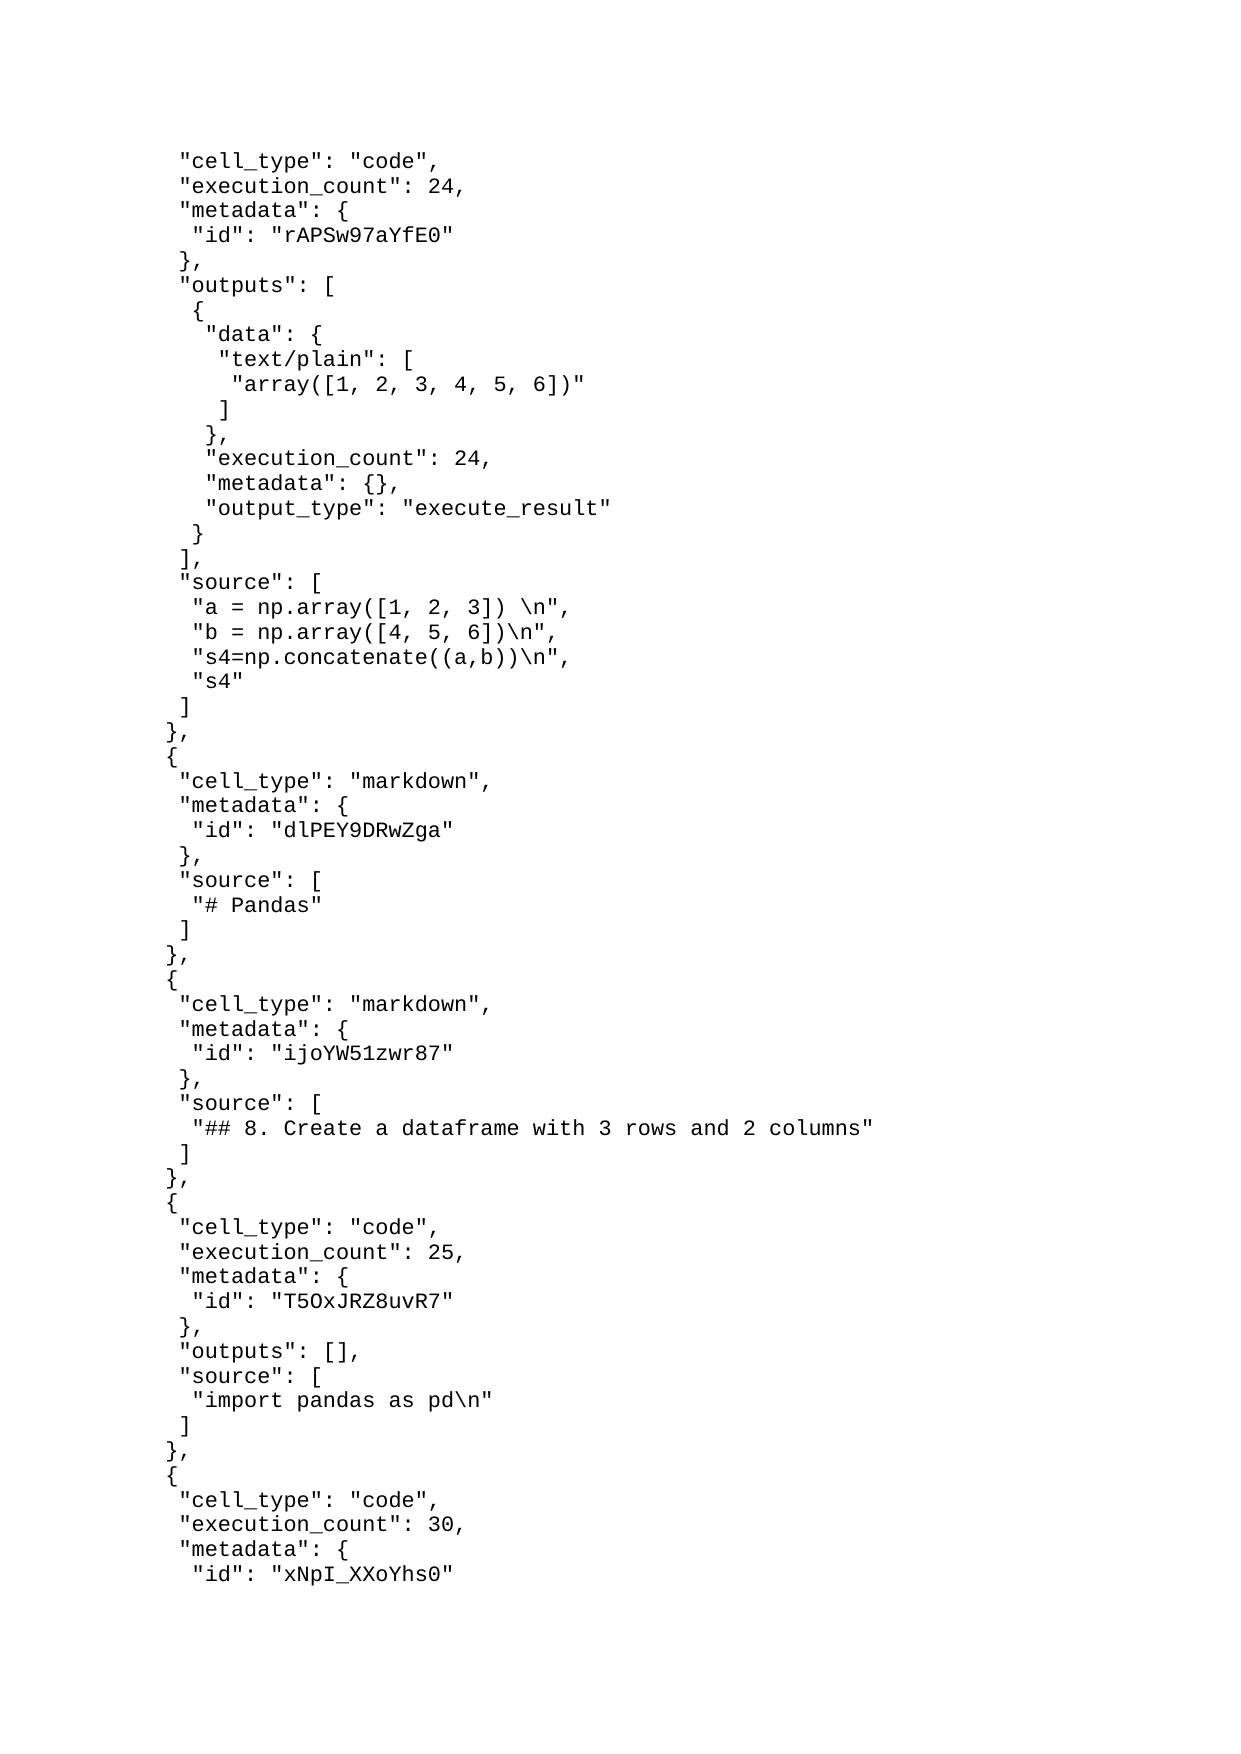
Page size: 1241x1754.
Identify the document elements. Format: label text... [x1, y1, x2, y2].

text "# Pandas" [139, 894, 1101, 918]
text "source": [ [139, 571, 1101, 596]
text { [139, 299, 1101, 323]
text ] [139, 1142, 1101, 1166]
text }, [139, 844, 1101, 869]
text "metadata": { [139, 794, 1101, 819]
text }, [139, 1067, 1101, 1092]
text }, [139, 423, 1101, 447]
text { [139, 745, 1101, 770]
text }, [139, 1439, 1101, 1464]
text } [139, 522, 1101, 547]
text "metadata": { [139, 199, 1101, 224]
text "metadata": { [139, 1538, 1101, 1563]
text }, [139, 1166, 1101, 1191]
text "source": [ [139, 1092, 1101, 1117]
text "cell_type": "markdown", [139, 770, 1101, 794]
text "cell_type": "code", [139, 1216, 1101, 1241]
text "metadata": { [139, 1266, 1101, 1290]
text "text/plain": [ [139, 348, 1101, 373]
text "execution_count": 24, [139, 175, 1101, 199]
text { [139, 1464, 1101, 1489]
text "a = np.array([1, 2, 3]) \n", [139, 596, 1101, 621]
text }, [139, 720, 1101, 745]
text { [139, 1191, 1101, 1216]
text ] [139, 398, 1101, 423]
text "execution_count": 25, [139, 1241, 1101, 1266]
text "metadata": {}, [139, 472, 1101, 497]
text "source": [ [139, 1365, 1101, 1389]
text "id": "T5OxJRZ8uvR7" [139, 1290, 1101, 1315]
text "id": "ijoYW51zwr87" [139, 1042, 1101, 1067]
text "metadata": { [139, 1018, 1101, 1042]
text "array([1, 2, 3, 4, 5, 6])" [139, 373, 1101, 398]
text ] [139, 918, 1101, 943]
text ], [139, 547, 1101, 571]
text { [139, 968, 1101, 993]
text "s4" [139, 671, 1101, 695]
text "id": "xNpI_XXoYhs0" [139, 1563, 1101, 1588]
text "import pandas as pd\n" [139, 1389, 1101, 1414]
text }, [139, 943, 1101, 968]
text "execution_count": 30, [139, 1513, 1101, 1538]
text }, [139, 249, 1101, 274]
text }, [139, 1315, 1101, 1340]
text "outputs": [], [139, 1340, 1101, 1365]
text "b = np.array([4, 5, 6])\n", [139, 621, 1101, 646]
text "source": [ [139, 869, 1101, 894]
text ] [139, 1414, 1101, 1439]
text "outputs": [ [139, 274, 1101, 299]
text "output_type": "execute_result" [139, 497, 1101, 522]
text ] [139, 695, 1101, 720]
text "cell_type": "code", [139, 1489, 1101, 1513]
text "s4=np.concatenate((a,b))\n", [139, 646, 1101, 671]
text "data": { [139, 323, 1101, 348]
text "execution_count": 24, [139, 447, 1101, 472]
text "## 8. Create a dataframe with 3 rows and 2 columns" [139, 1117, 1101, 1142]
text "cell_type": "markdown", [139, 993, 1101, 1018]
text "id": "dlPEY9DRwZga" [139, 819, 1101, 844]
text "cell_type": "code", [139, 150, 1101, 175]
text "id": "rAPSw97aYfE0" [139, 224, 1101, 249]
